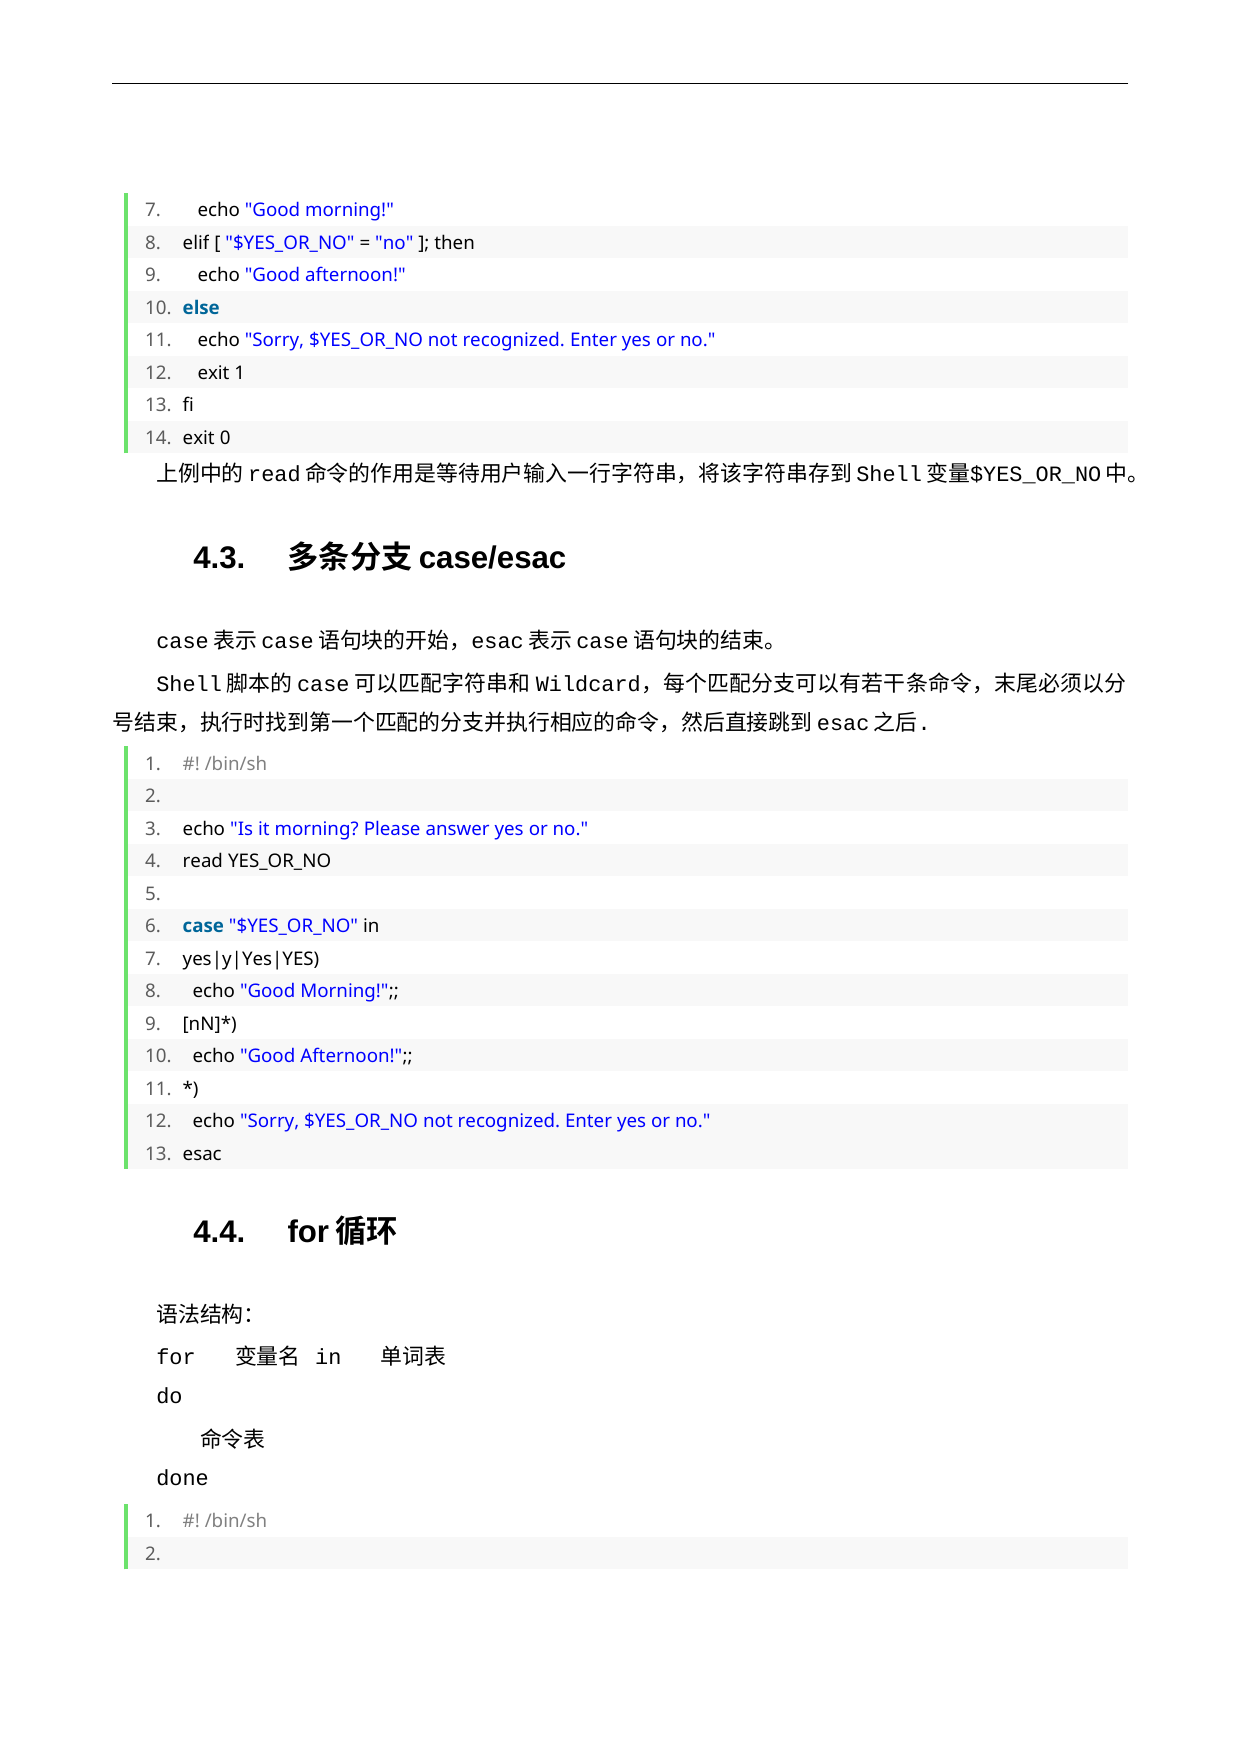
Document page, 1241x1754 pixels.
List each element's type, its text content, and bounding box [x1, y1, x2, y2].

list #! /bin/sh [128, 1504, 1128, 1537]
text 语法结构： [112, 1297, 1128, 1329]
list exit 1 [128, 356, 1128, 388]
list 多条分支case/esac [193, 522, 1106, 587]
text 命令表 [156, 1422, 1128, 1454]
list yes|y|Yes|YES) [128, 941, 1128, 974]
list else [128, 291, 1128, 323]
list read YES_OR_NO [128, 844, 1128, 876]
list #! /bin/sh [128, 746, 1128, 779]
list fi [128, 388, 1128, 421]
list case "$YES_OR_NO" in [128, 909, 1128, 941]
list echo "Good morning!" [128, 193, 1128, 226]
list esac [128, 1136, 1128, 1169]
list echo "Good Morning!";; [128, 974, 1128, 1006]
text do [112, 1381, 1128, 1413]
text for 变量名 in 单词表 [112, 1339, 1128, 1371]
list echo "Sorry, $YES_OR_NO not recognized. Enter yes or no." [128, 323, 1128, 356]
list echo "Good Afternoon!";; [128, 1039, 1128, 1071]
text case表示case语句块的开始，esac表示case语句块的结束。 [112, 623, 1128, 656]
list *) [128, 1071, 1128, 1104]
list echo "Good afternoon!" [128, 258, 1128, 291]
list echo "Sorry, $YES_OR_NO not recognized. Enter yes or no." [128, 1104, 1128, 1136]
text done [112, 1464, 1128, 1496]
list echo "Is it morning? Please answer yes or no." [128, 811, 1128, 844]
text Shell脚本的case可以匹配字符串和Wildcard，每个匹配分支可以有若干条命令，末尾必须以分号结束，执行时找到第一个匹配的分支并执行相应的命令，然后直接跳到esac之后. [112, 665, 1128, 737]
list elif [ "$YES_OR_NO" = "no" ]; then [128, 226, 1128, 258]
list for循环 [193, 1196, 1106, 1261]
text 上例中的read命令的作用是等待用户输入一行字符串，将该字符串存到Shell变量$YES_OR_NO中。 [112, 456, 1128, 489]
list exit 0 [128, 421, 1128, 453]
list [nN]*) [128, 1006, 1128, 1039]
